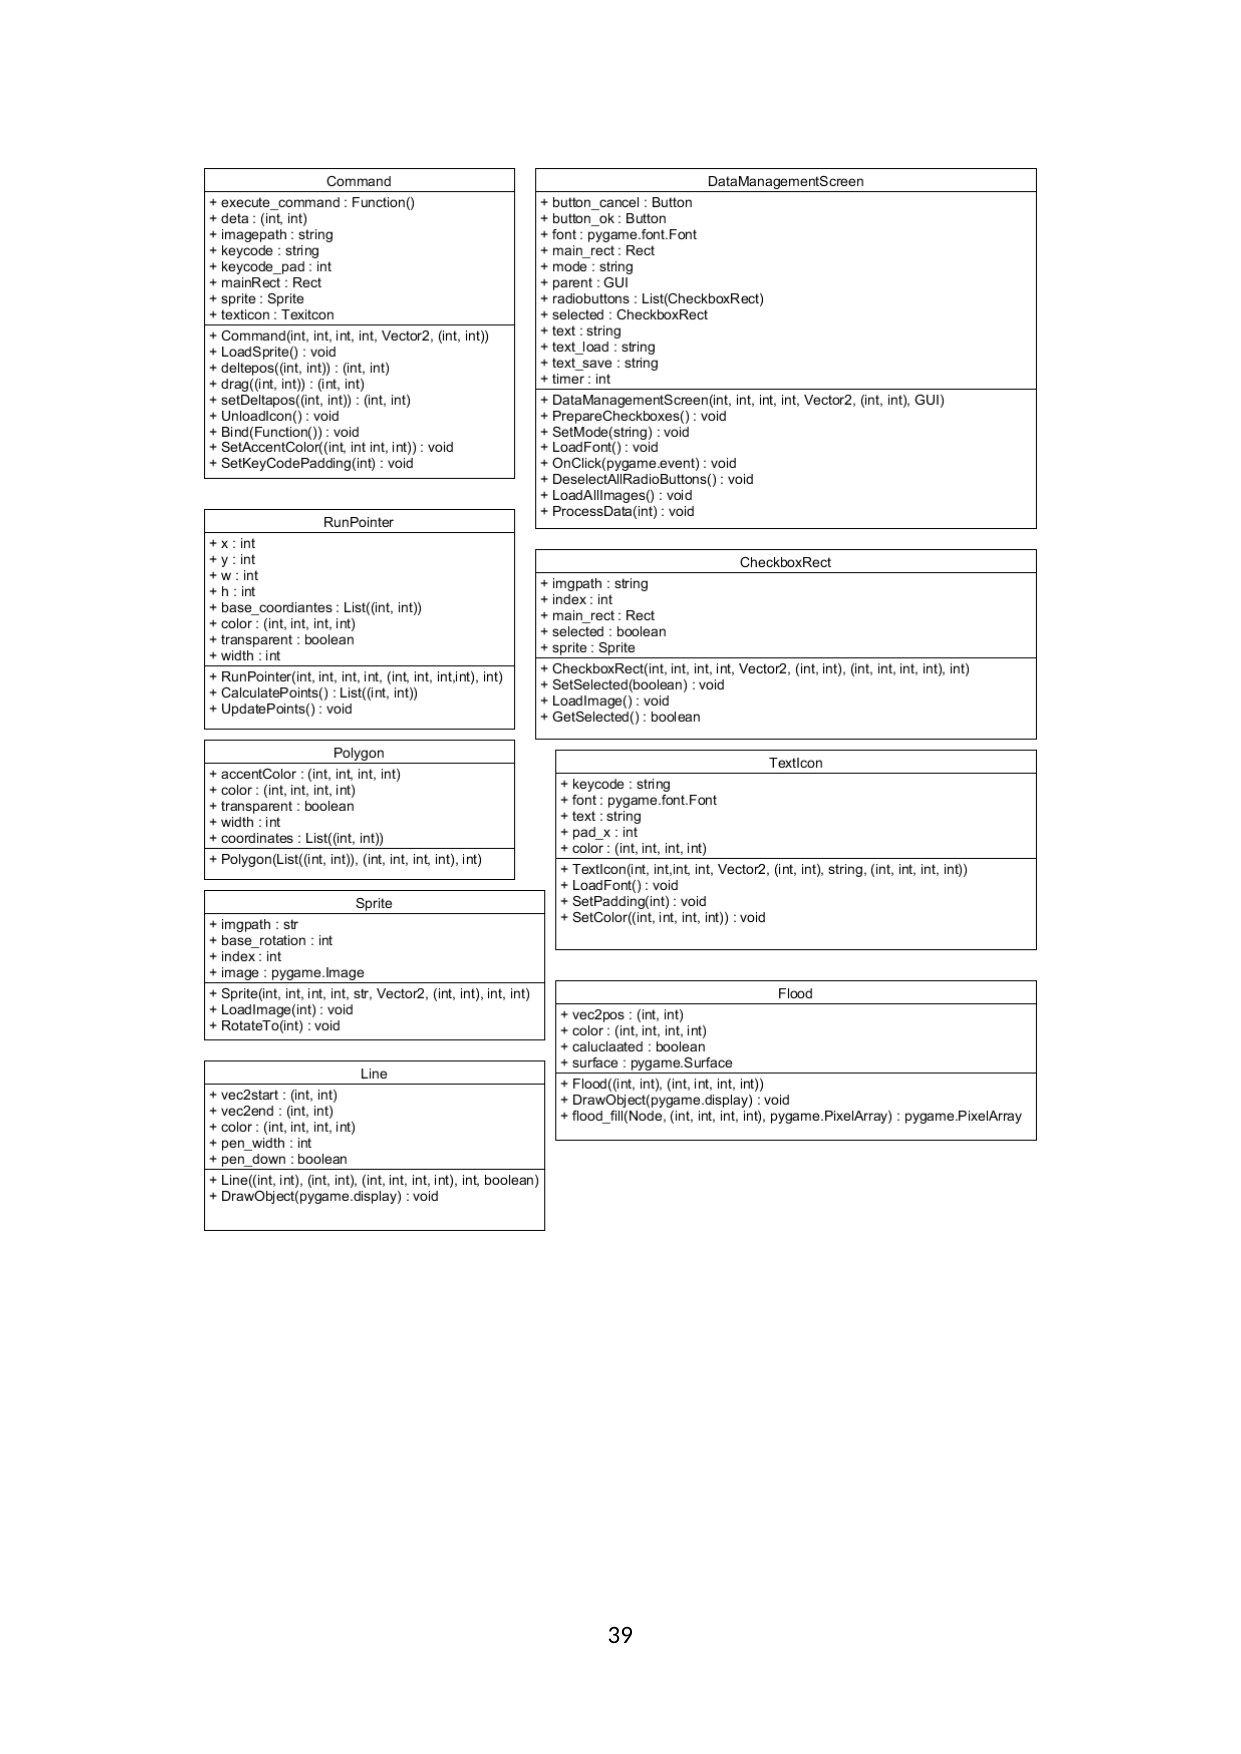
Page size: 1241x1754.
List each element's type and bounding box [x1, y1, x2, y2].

picture [184, 148, 1057, 1251]
